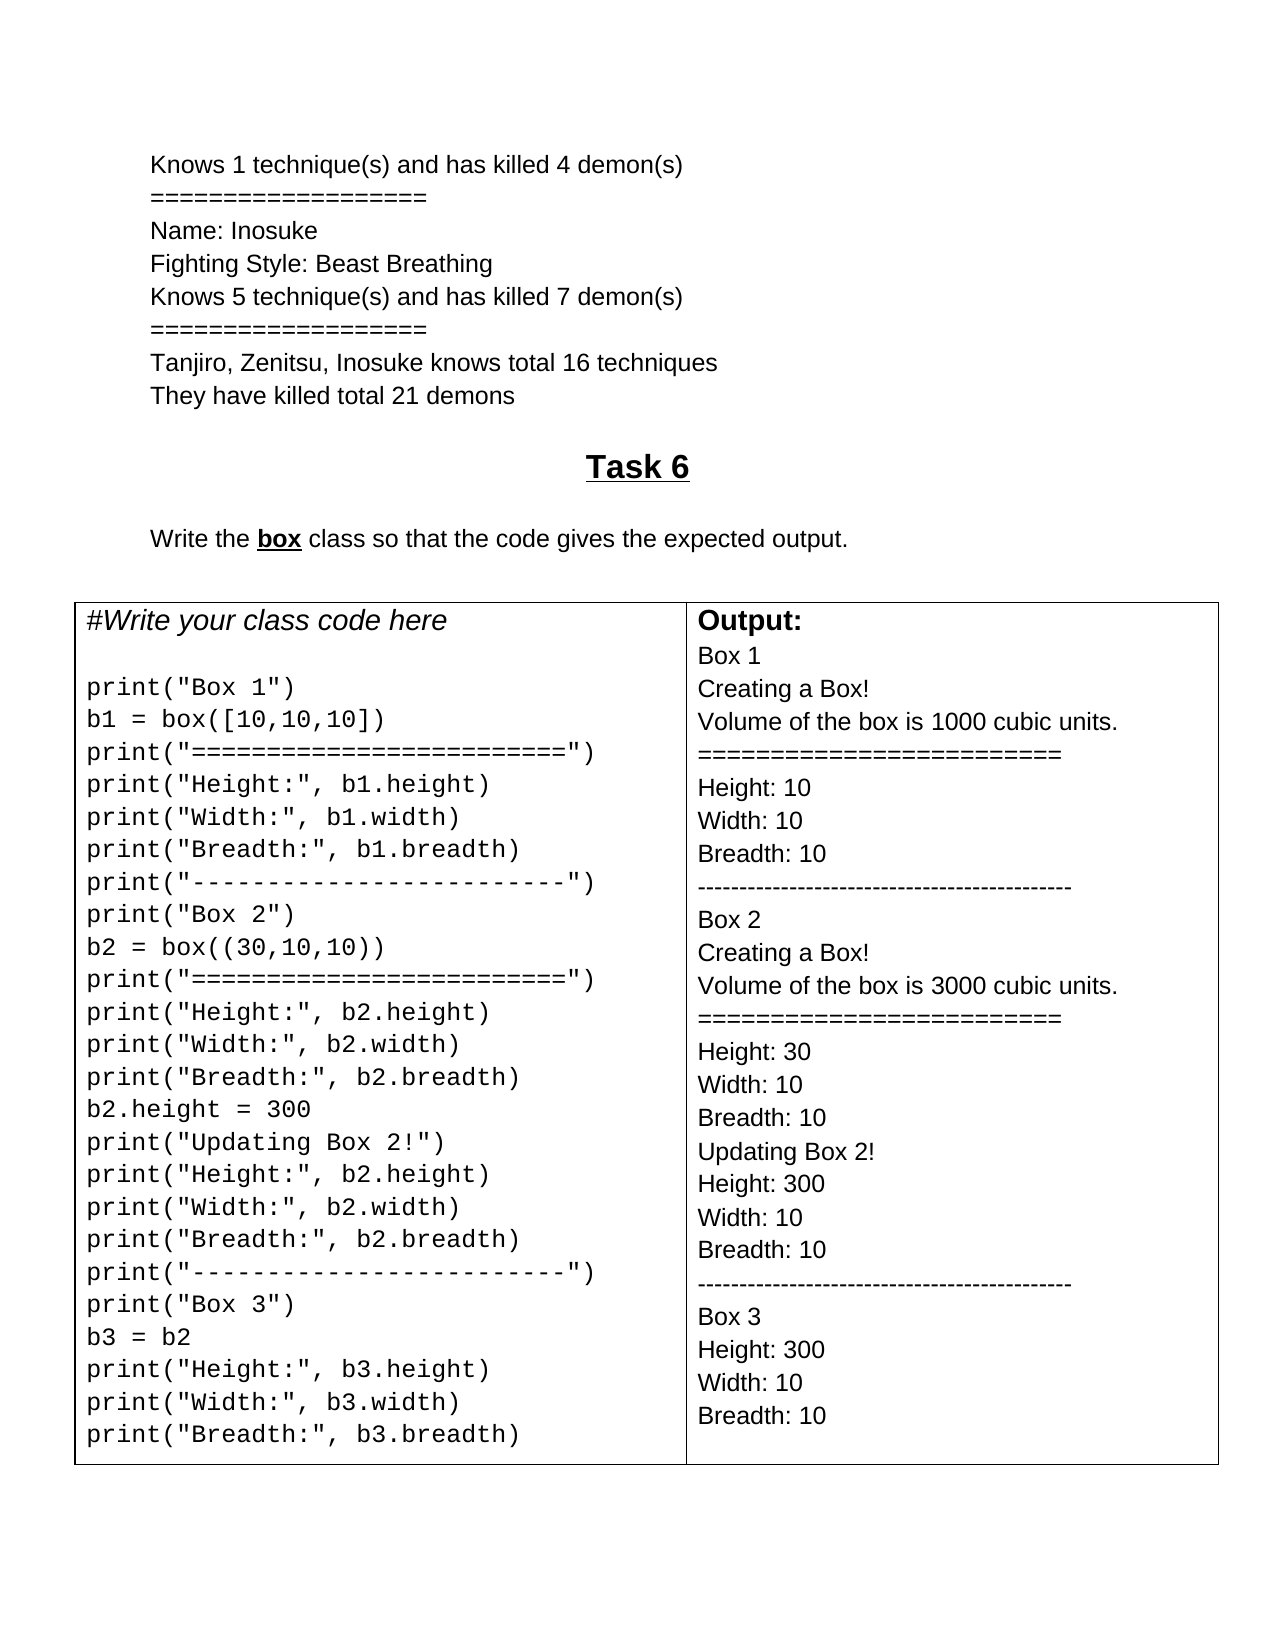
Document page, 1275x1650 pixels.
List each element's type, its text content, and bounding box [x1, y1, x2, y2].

text =================== [150, 183, 1125, 212]
text Tanjiro, Zenitsu, Inosuke knows total 16 techniques [150, 348, 1125, 377]
text =================== [150, 315, 1125, 344]
text Write the box class so that the code gives the expected output. [150, 524, 1125, 553]
text Name: Inosuke [150, 216, 1125, 245]
text Knows 5 technique(s) and has killed 7 demon(s) [150, 282, 1125, 311]
table_header #Write your class code here print("Box 1") b1 = box([10,10,10]) print("=========================") print("Height:", b1.height) print("Width:", b1.width) print("Breadth:", b1.breadth) print("-------------------------") print("Box 2") b2 = box((30,10,10)) print("=========================") print("Height:", b2.height) print("Width:", b2.width) print("Breadth:", b2.breadth) b2.height = 300 print("Updating Box 2!") print("Height:", b2.height) print("Width:", b2.width) print("Breadth:", b2.breadth) print("-------------------------") print("Box 3") b3 = b2 print("Height:", b3.height) print("Width:", b3.width) print("Breadth:", b3.breadth) [76, 603, 686, 1464]
text Fighting Style: Beast Breathing [150, 249, 1125, 278]
text Task 6 [150, 447, 1125, 486]
text They have killed total 21 demons [150, 381, 1125, 410]
text Knows 1 technique(s) and has killed 4 demon(s) [150, 150, 1125, 179]
table_header Output: Box 1 Creating a Box! Volume of the box is 1000 cubic units. ========================= Height: 10 Width: 10 Breadth: 10 --------------------------------------------- Box 2 Creating a Box! Volume of the box is 3000 cubic units. ========================= Height: 30 Width: 10 Breadth: 10 Updating Box 2! Height: 300 Width: 10 Breadth: 10 --------------------------------------------- Box 3 Height: 300 Width: 10 Breadth: 10 [687, 603, 1218, 1464]
